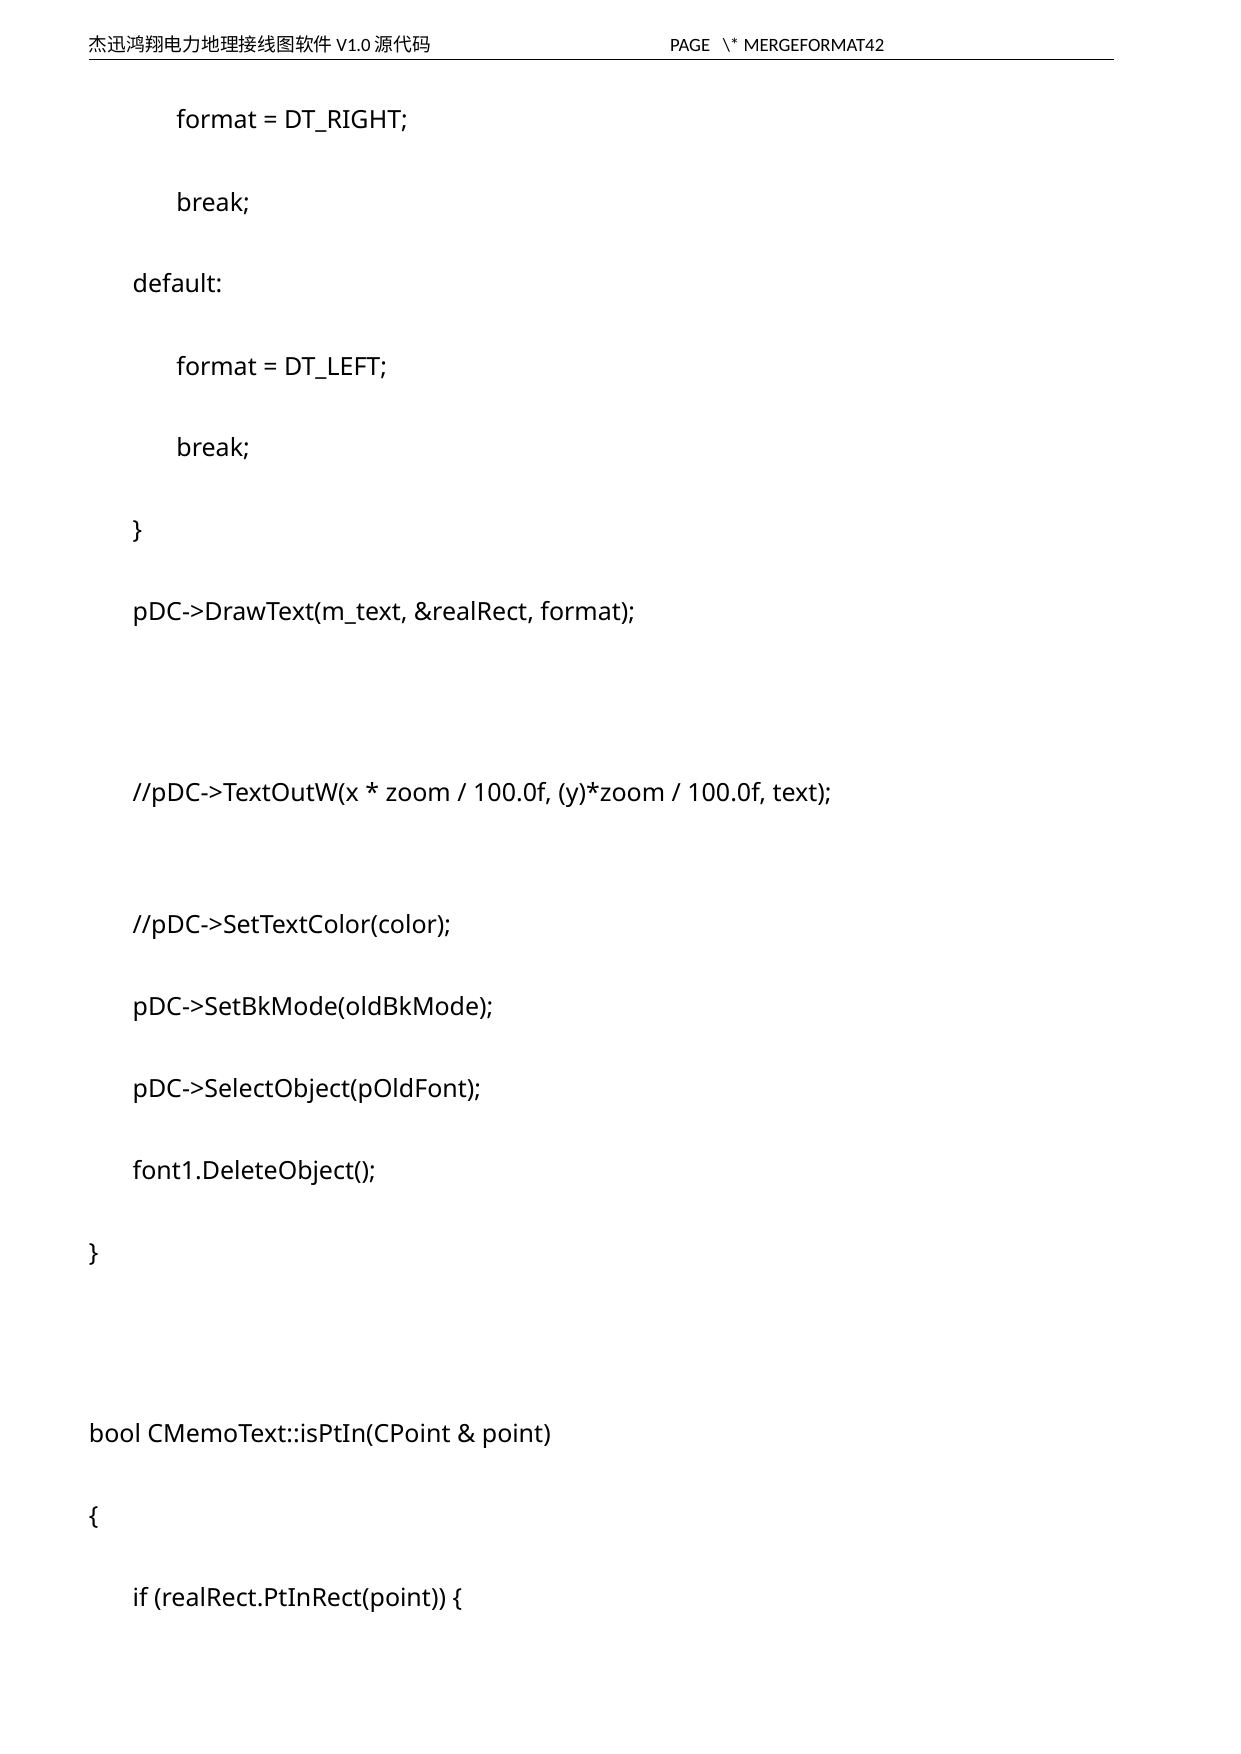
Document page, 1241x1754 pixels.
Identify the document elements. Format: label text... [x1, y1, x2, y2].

text if (realRect.PtInRect(point)) { [89, 1564, 1152, 1629]
text format = DT_LEFT; [89, 333, 1152, 398]
text format = DT_RIGHT; [89, 87, 1152, 152]
text //pDC->SetTextColor(color); [89, 891, 1152, 956]
text pDC->SelectObject(pOldFont); [89, 1055, 1152, 1120]
text //pDC->TextOutW(x * zoom / 100.0f, (y)*zoom / 100.0f, text); [89, 759, 1152, 824]
text font1.DeleteObject(); [89, 1137, 1152, 1202]
text { [89, 1482, 1152, 1547]
text } [89, 1219, 1152, 1284]
text default: [89, 251, 1152, 316]
text pDC->DrawText(m_text, &realRect, format); [89, 579, 1152, 644]
text pDC->SetBkMode(oldBkMode); [89, 973, 1152, 1038]
text bool CMemoText::isPtIn(CPoint & point) [89, 1400, 1152, 1465]
text break; [89, 415, 1152, 480]
text break; [89, 169, 1152, 234]
text } [89, 497, 1152, 562]
